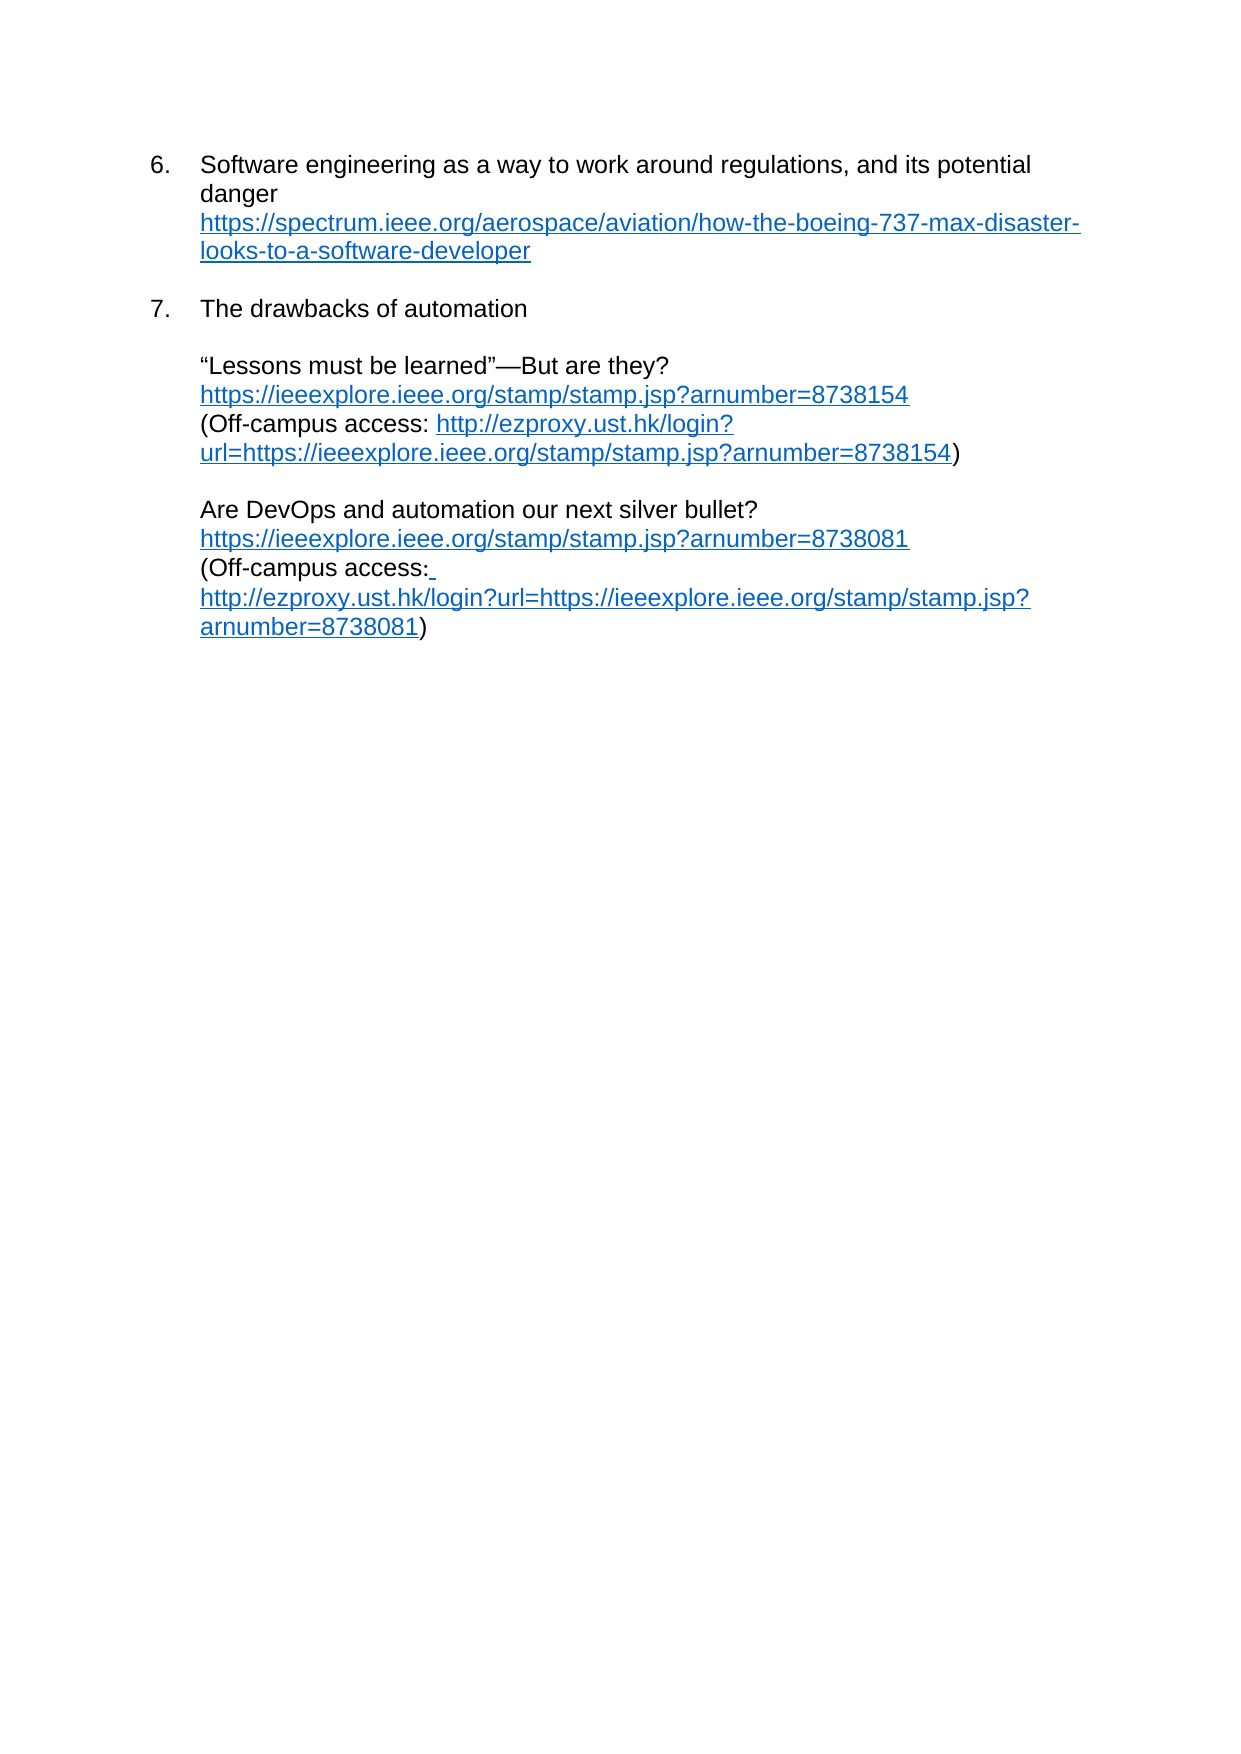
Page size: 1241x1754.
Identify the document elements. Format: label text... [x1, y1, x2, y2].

list Software engineering as a way to work around regulations, and its potential danger https://spectrum.ieee.org/aerospace/aviation/how-the-boeing-737-max-disaster-looks-to-a-software-developer [150, 150, 1090, 265]
list The drawbacks of automation “Lessons must be learned”—But are they? https://ieeexplore.ieee.org/stamp/stamp.jsp?arnumber=8738154 (Off-campus access: http://ezproxy.ust.hk/login?url=https://ieeexplore.ieee.org/stamp/stamp.jsp?arnumber=8738154) Are DevOps and automation our next silver bullet? https://ieeexplore.ieee.org/stamp/stamp.jsp?arnumber=8738081 (Off-campus access: http://ezproxy.ust.hk/login?url=https://ieeexplore.ieee.org/stamp/stamp.jsp?arnumber=8738081) [150, 294, 1090, 641]
